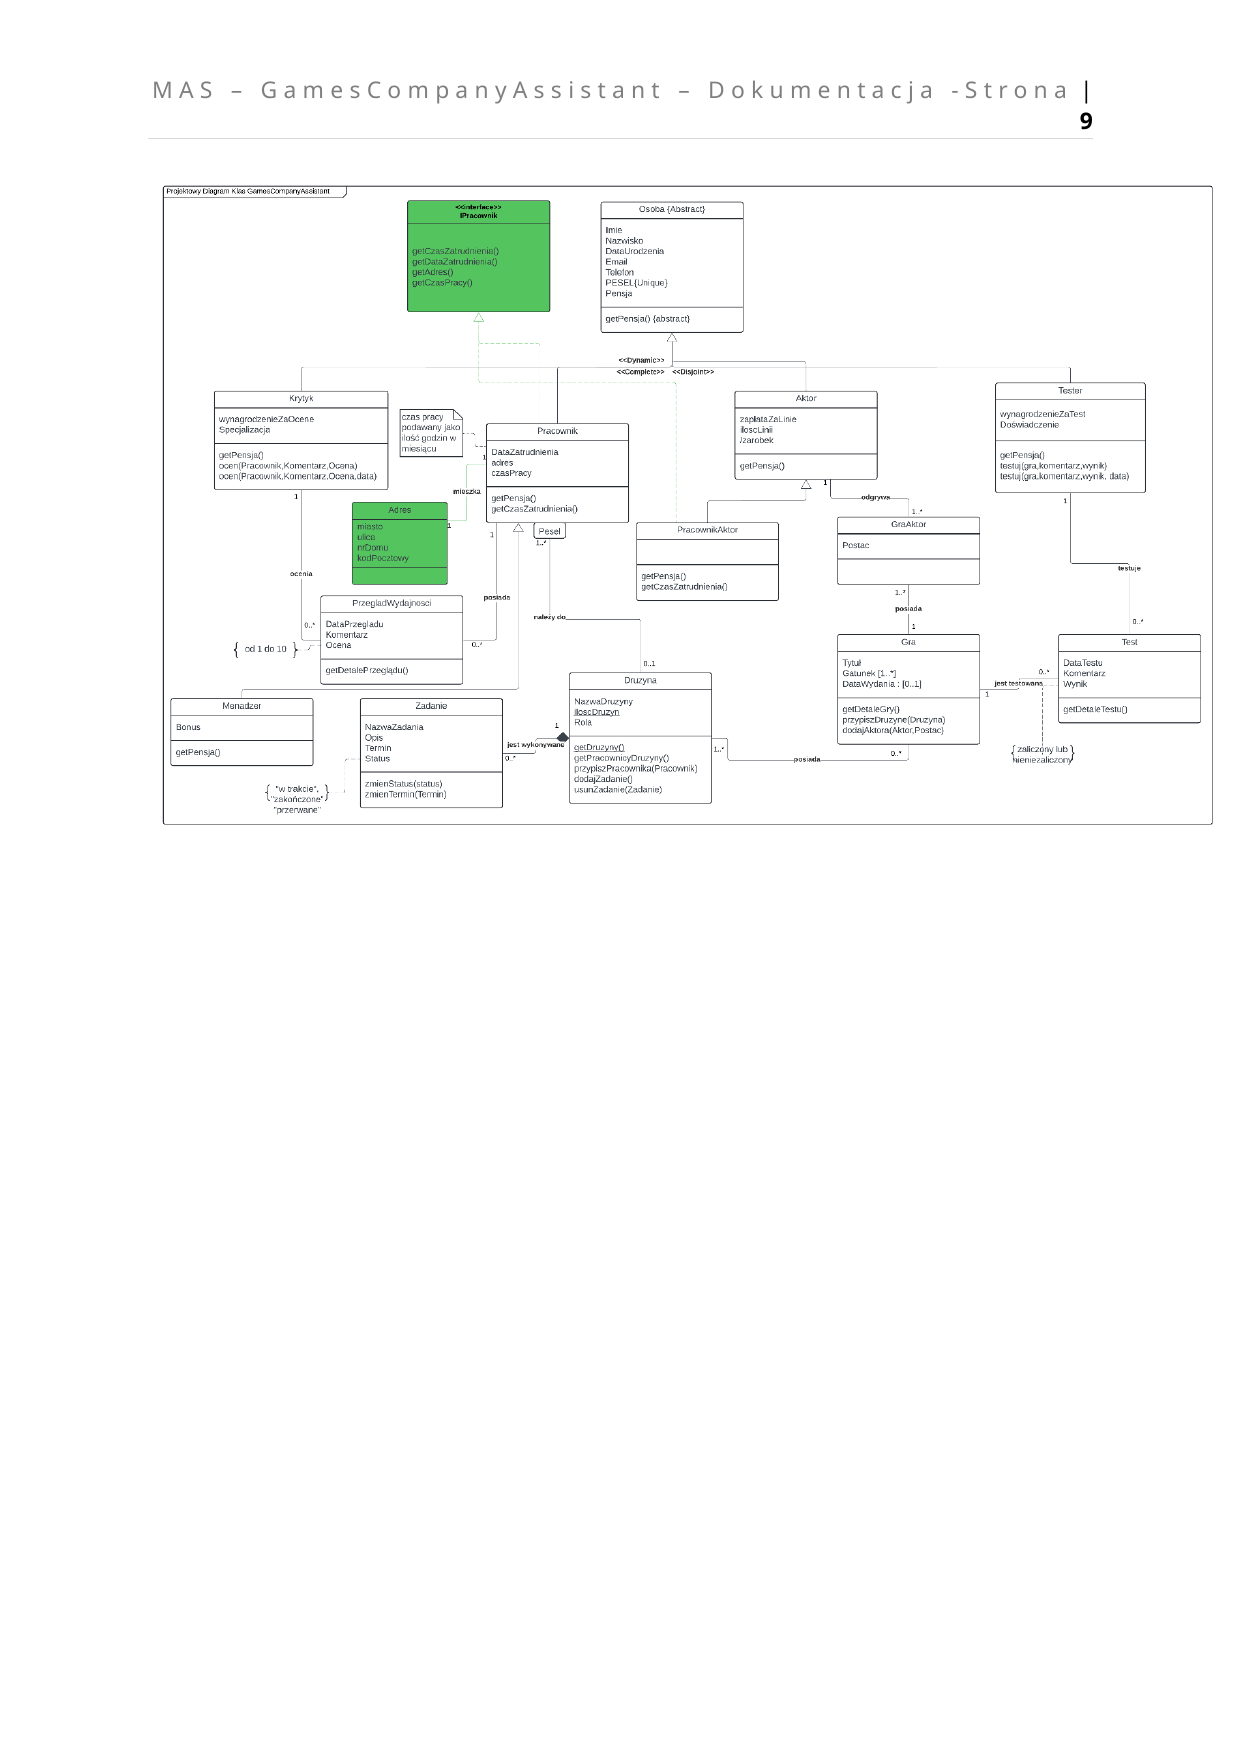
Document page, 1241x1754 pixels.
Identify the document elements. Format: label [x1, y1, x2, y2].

picture [147, 170, 1228, 840]
